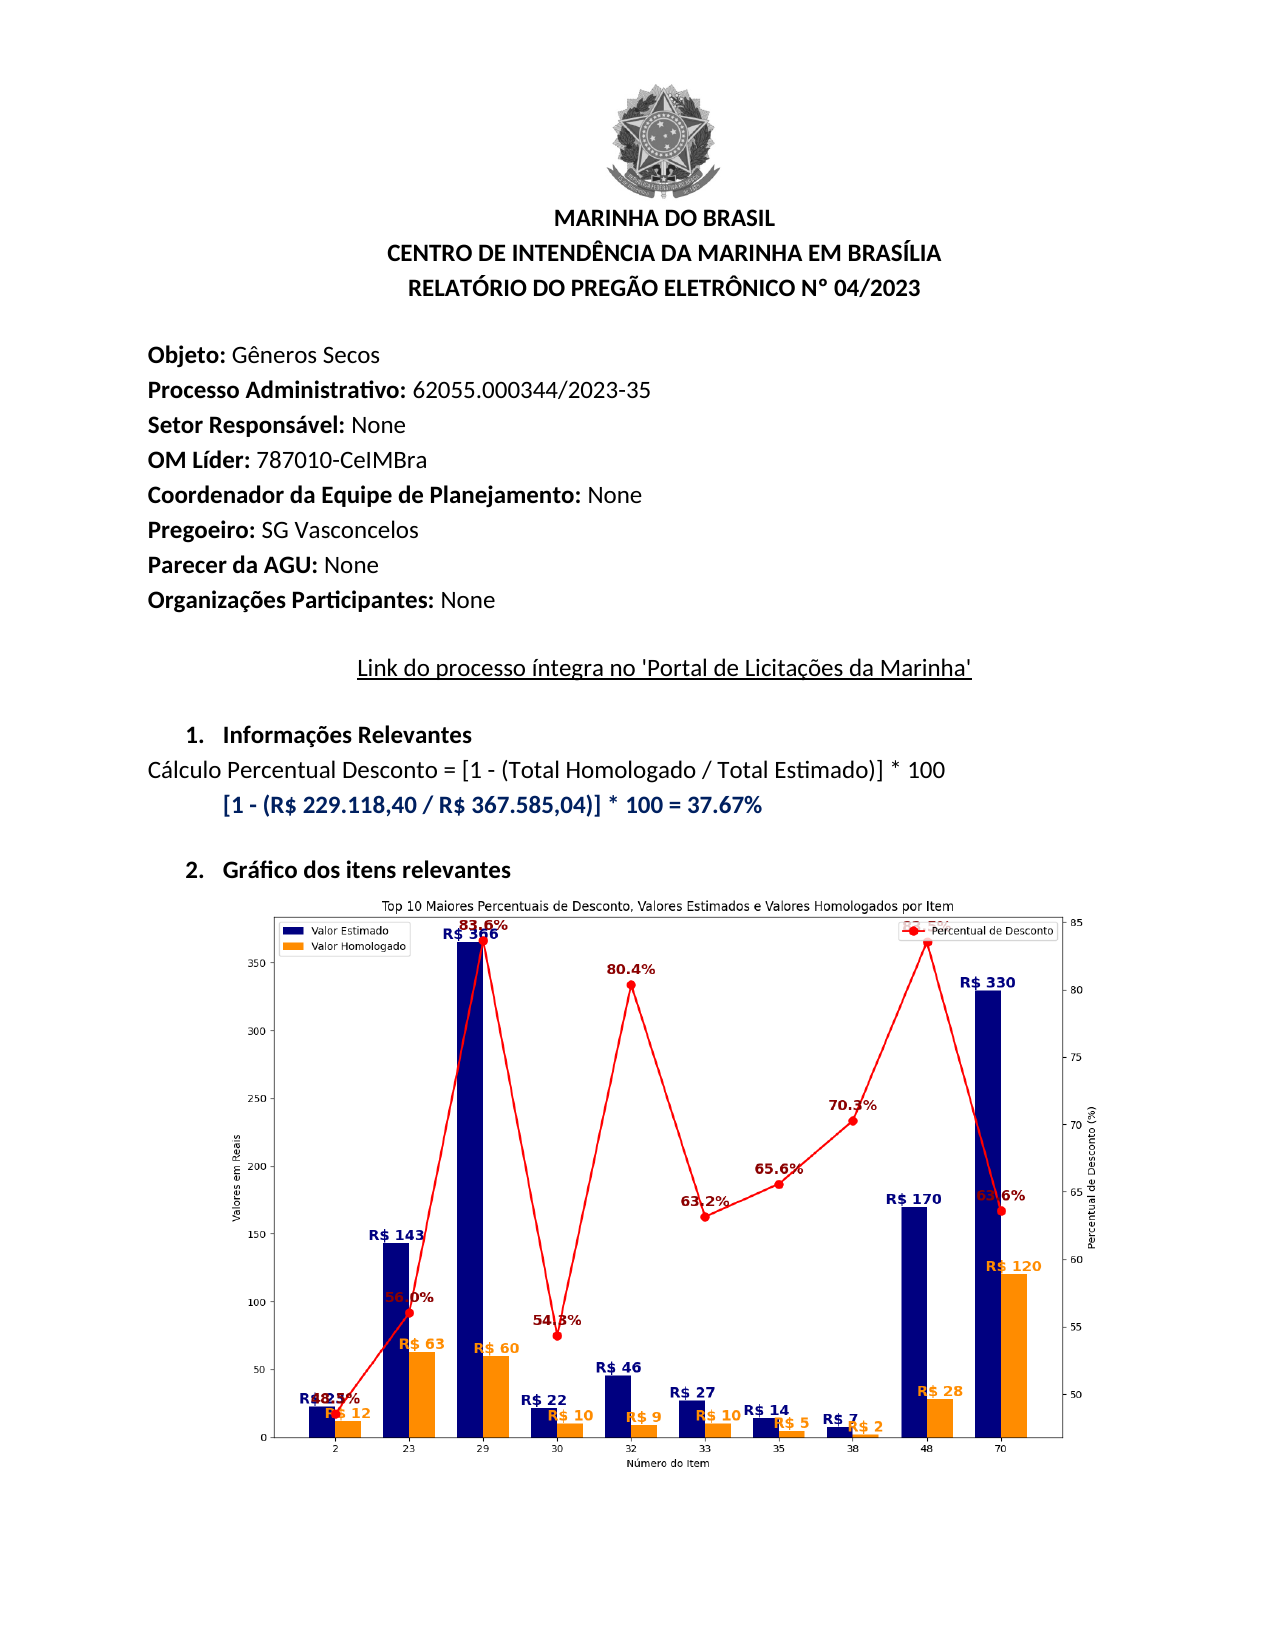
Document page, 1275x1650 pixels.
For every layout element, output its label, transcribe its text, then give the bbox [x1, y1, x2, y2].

list Gráfico dos itens relevantes [185, 854, 1181, 885]
text MARINHA DO BRASIL [148, 202, 1181, 233]
text Setor Responsável: None [148, 410, 1181, 440]
text Cálculo Percentual Desconto = [1 - (Total Homologado / Total Estimado)] * 100 [148, 754, 1181, 784]
text RELATÓRIO DO PREGÃO ELETRÔNICO Nº 04/2023 [148, 272, 1181, 303]
picture [605, 84, 724, 203]
text Pregoeiro: SG Vasconcelos [148, 515, 1181, 545]
text Parecer da AGU: None [148, 550, 1181, 580]
text Processo Administrativo: 62055.000344/2023-35 [148, 375, 1181, 405]
text Coordenador da Equipe de Planejamento: None [148, 480, 1181, 510]
text Organizações Participantes: None [148, 585, 1181, 615]
list [1 - (R$ 229.118,40 / R$ 367.585,04)] * 100 = 37.67% [223, 789, 1181, 819]
list Informações Relevantes [185, 719, 1181, 749]
text Objeto: Gêneros Secos [148, 340, 1181, 370]
picture [221, 889, 1108, 1480]
text CENTRO DE INTENDÊNCIA DA MARINHA EM BRASÍLIA [148, 237, 1181, 268]
text Link do processo íntegra no 'Portal de Licitações da Marinha' [148, 652, 1181, 682]
text OM Líder: 787010-CeIMBra [148, 445, 1181, 475]
